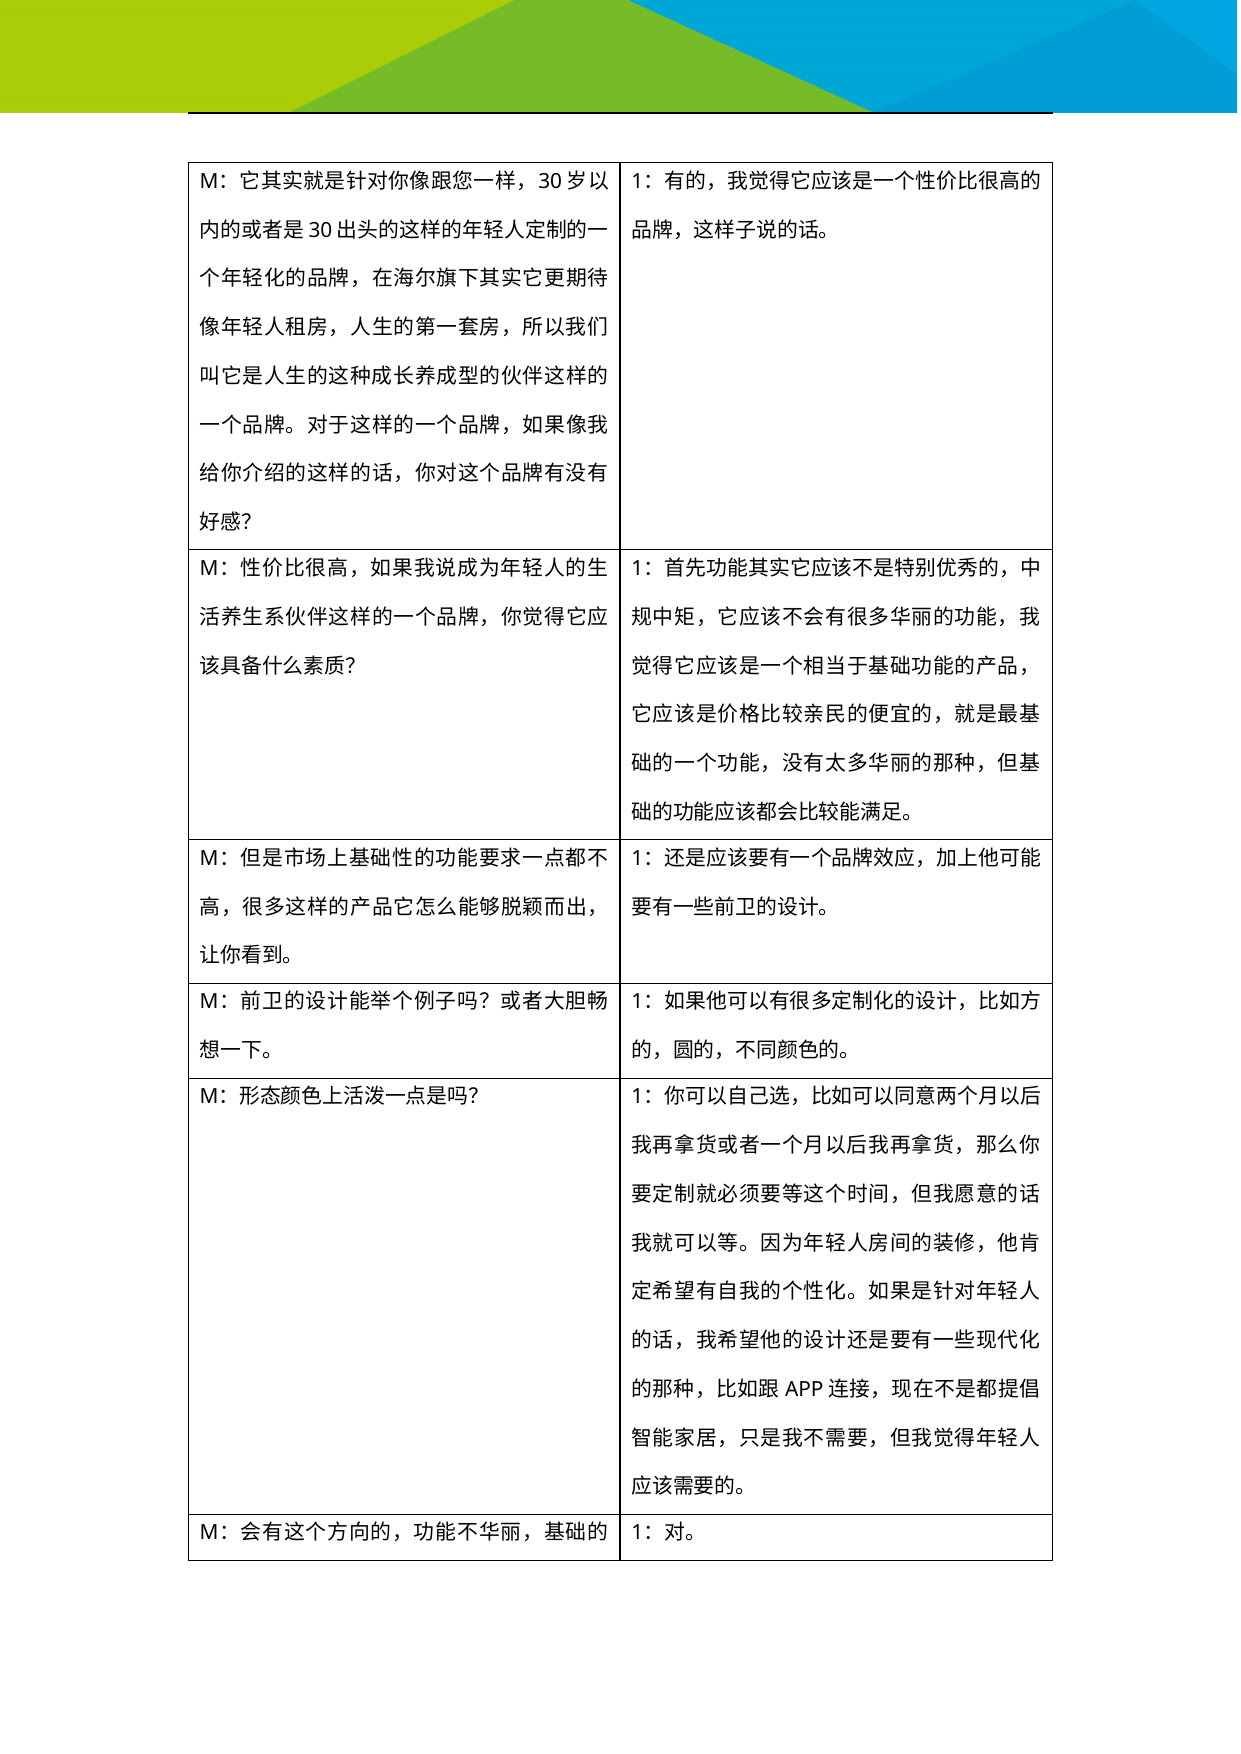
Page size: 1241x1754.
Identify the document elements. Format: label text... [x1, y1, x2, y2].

table_cell 1：有的，我觉得它应该是一个性价比很高的品牌，这样子说的话。 [621, 163, 1052, 549]
table_cell M：它其实就是针对你像跟您一样，30岁以内的或者是30出头的这样的年轻人定制的一个年轻化的品牌，在海尔旗下其实它更期待像年轻人租房，人生的第一套房，所以我们叫它是人生的这种成长养成型的伙伴这样的一个品牌。对于这样的一个品牌，如果像我给你介绍的这样的话，你对这个品牌有没有好感？ [189, 163, 619, 549]
table_cell 1：如果他可以有很多定制化的设计，比如方的，圆的，不同颜色的。 [621, 984, 1052, 1077]
table_cell M：前卫的设计能举个例子吗？或者大胆畅想一下。 [189, 984, 619, 1077]
table_cell 1：还是应该要有一个品牌效应，加上他可能要有一些前卫的设计。 [621, 840, 1052, 983]
table_cell 1：首先功能其实它应该不是特别优秀的，中规中矩，它应该不会有很多华丽的功能，我觉得它应该是一个相当于基础功能的产品，它应该是价格比较亲民的便宜的，就是最基础的一个功能，没有太多华丽的那种，但基础的功能应该都会比较能满足。 [621, 550, 1052, 839]
table_cell M：但是市场上基础性的功能要求一点都不高，很多这样的产品它怎么能够脱颖而出，让你看到。 [189, 840, 619, 983]
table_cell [189, 1515, 619, 1559]
table_cell 1：你可以自己选，比如可以同意两个月以后我再拿货或者一个月以后我再拿货，那么你要定制就必须要等这个时间，但我愿意的话我就可以等。因为年轻人房间的装修，他肯定希望有自我的个性化。如果是针对年轻人的话，我希望他的设计还是要有一些现代化的那种，比如跟APP连接，现在不是都提倡智能家居，只是我不需要，但我觉得年轻人应该需要的。 [621, 1079, 1052, 1513]
picture [0, 0, 872, 113]
table_cell 1：对。 [621, 1515, 1052, 1559]
table_cell M：形态颜色上活泼一点是吗？ [189, 1079, 619, 1513]
table_cell M：性价比很高，如果我说成为年轻人的生活养生系伙伴这样的一个品牌，你觉得它应该具备什么素质？ [189, 550, 619, 839]
